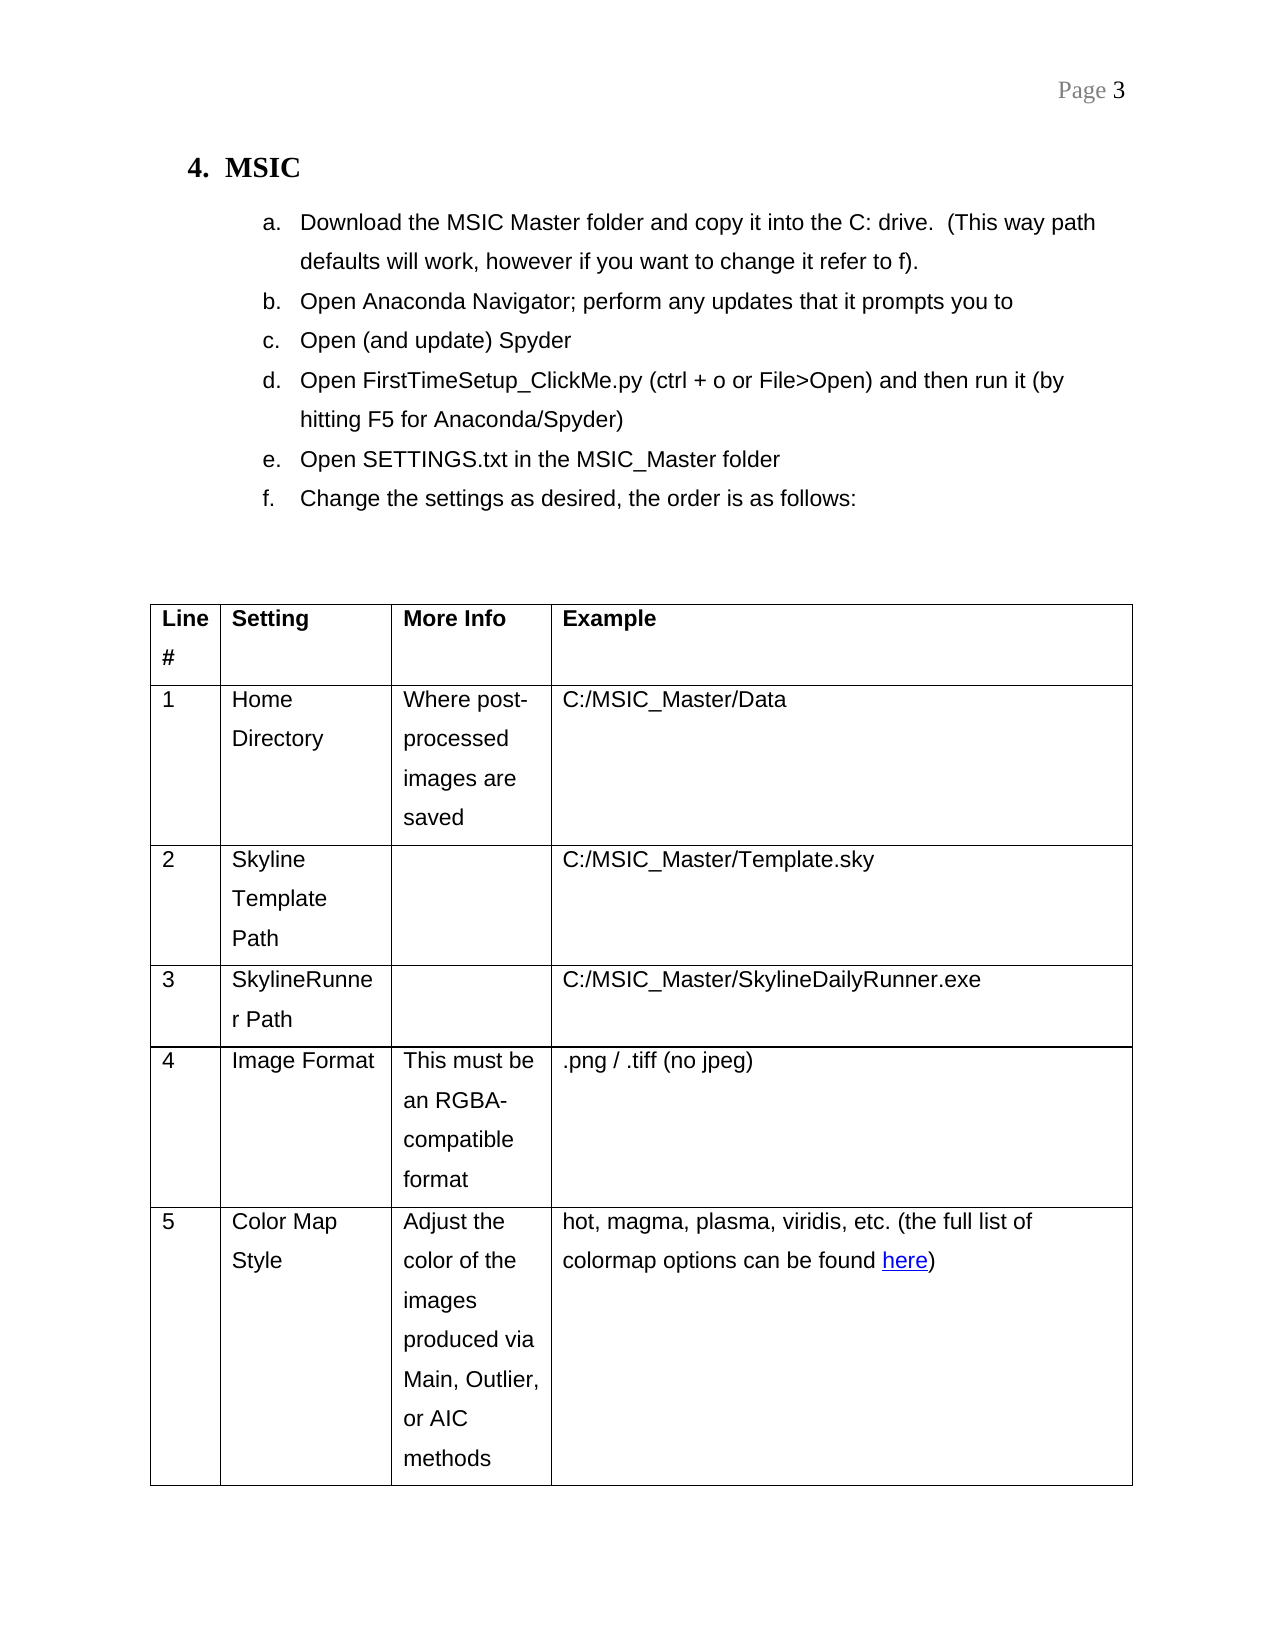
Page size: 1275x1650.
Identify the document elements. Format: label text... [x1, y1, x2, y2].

table_cell [392, 846, 551, 965]
table_cell SkylineRunner Path [221, 966, 391, 1046]
list Open Anaconda Navigator; perform any updates that it prompts you to [262, 288, 1125, 314]
list Change the settings as desired, the order is as follows: [262, 485, 1125, 511]
table_cell This must be an RGBA-compatible format [392, 1048, 551, 1207]
table_header Setting [221, 605, 391, 684]
table_cell C:/MSIC_Master/SkylineDailyRunner.exe [552, 966, 1132, 1046]
table_cell 1 [151, 686, 220, 845]
list Open (and update) Spyder [262, 327, 1125, 353]
table_cell 5 [151, 1208, 220, 1485]
table_header Example [552, 605, 1132, 684]
table_cell 2 [151, 846, 220, 965]
list Open SETTINGS.txt in the MSIC_Master folder [262, 446, 1125, 472]
table_header Line # [151, 605, 220, 684]
table_cell Where post-processed images are saved [392, 686, 551, 845]
table_cell Adjust the color of the images produced via Main, Outlier, or AIC methods [392, 1208, 551, 1485]
table_cell C:/MSIC_Master/Template.sky [552, 846, 1132, 965]
table_cell Color Map Style [221, 1208, 391, 1485]
table_header More Info [392, 605, 551, 684]
list Download the MSIC Master folder and copy it into the C: drive. (This way path defaults will work, however if you want to change it refer to f). [262, 209, 1125, 274]
table_cell [392, 966, 551, 1046]
table_cell 4 [151, 1048, 220, 1207]
list Open FirstTimeSetup_ClickMe.py (ctrl + o or File>Open) and then run it (by hitting F5 for Anaconda/Spyder) [262, 367, 1125, 432]
table_cell Home Directory [221, 686, 391, 845]
table_cell hot, magma, plasma, viridis, etc. (the full list of colormap options can be found here) [552, 1208, 1132, 1485]
table_cell .png / .tiff (no jpeg) [552, 1048, 1132, 1207]
table_cell 3 [151, 966, 220, 1046]
table_cell Skyline Template Path [221, 846, 391, 965]
subtitle MSIC [187, 150, 1125, 183]
table_cell Image Format [221, 1048, 391, 1207]
table_cell C:/MSIC_Master/Data [552, 686, 1132, 845]
